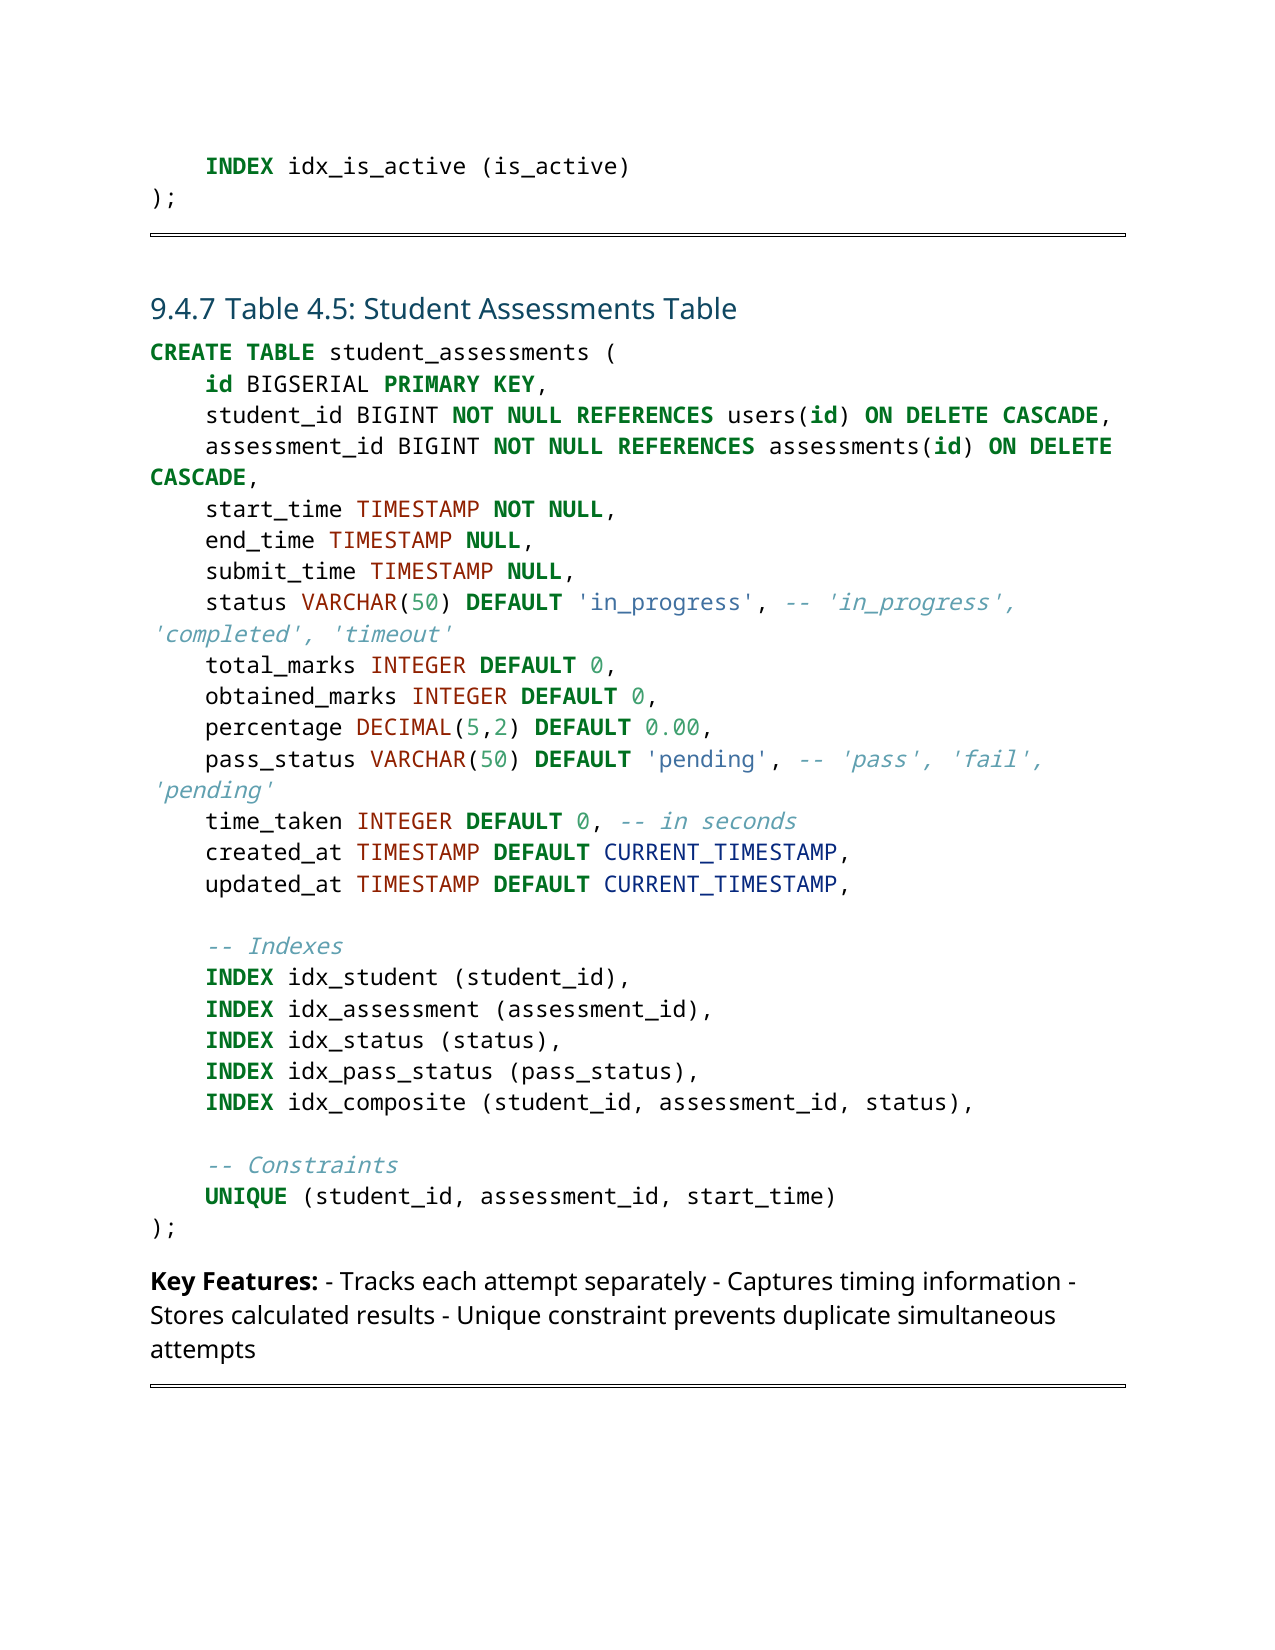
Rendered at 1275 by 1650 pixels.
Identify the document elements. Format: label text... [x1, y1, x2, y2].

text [150, 150, 1125, 212]
text CREATE TABLE student_assessments ( id BIGSERIAL PRIMARY KEY, student_id BIGINT NOT NULL REFERENCES users(id) ON DELETE CASCADE, assessment_id BIGINT NOT NULL REFERENCES assessments(id) ON DELETE CASCADE, start_time TIMESTAMP NOT NULL, end_time TIMESTAMP NULL, submit_time TIMESTAMP NULL, status VARCHAR(50) DEFAULT 'in_progress', -- 'in_progress', 'completed', 'timeout' total_marks INTEGER DEFAULT 0, obtained_marks INTEGER DEFAULT 0, percentage DECIMAL(5,2) DEFAULT 0.00, pass_status VARCHAR(50) DEFAULT 'pending', -- 'pass', 'fail', 'pending' time_taken INTEGER DEFAULT 0, -- in seconds created_at TIMESTAMP DEFAULT CURRENT_TIMESTAMP, updated_at TIMESTAMP DEFAULT CURRENT_TIMESTAMP, -- Indexes INDEX idx_student (student_id), INDEX idx_assessment (assessment_id), INDEX idx_status (status), INDEX idx_pass_status (pass_status), INDEX idx_composite (student_id, assessment_id, status), -- Constraints UNIQUE (student_id, assessment_id, start_time) ); [150, 336, 1125, 1242]
subtitle 9.4.7 Table 4.5: Student Assessments Table [150, 288, 1125, 328]
text Key Features: - Tracks each attempt separately - Captures timing information - Stores calculated results - Unique constraint prevents duplicate simultaneous attempts [150, 1263, 1125, 1366]
